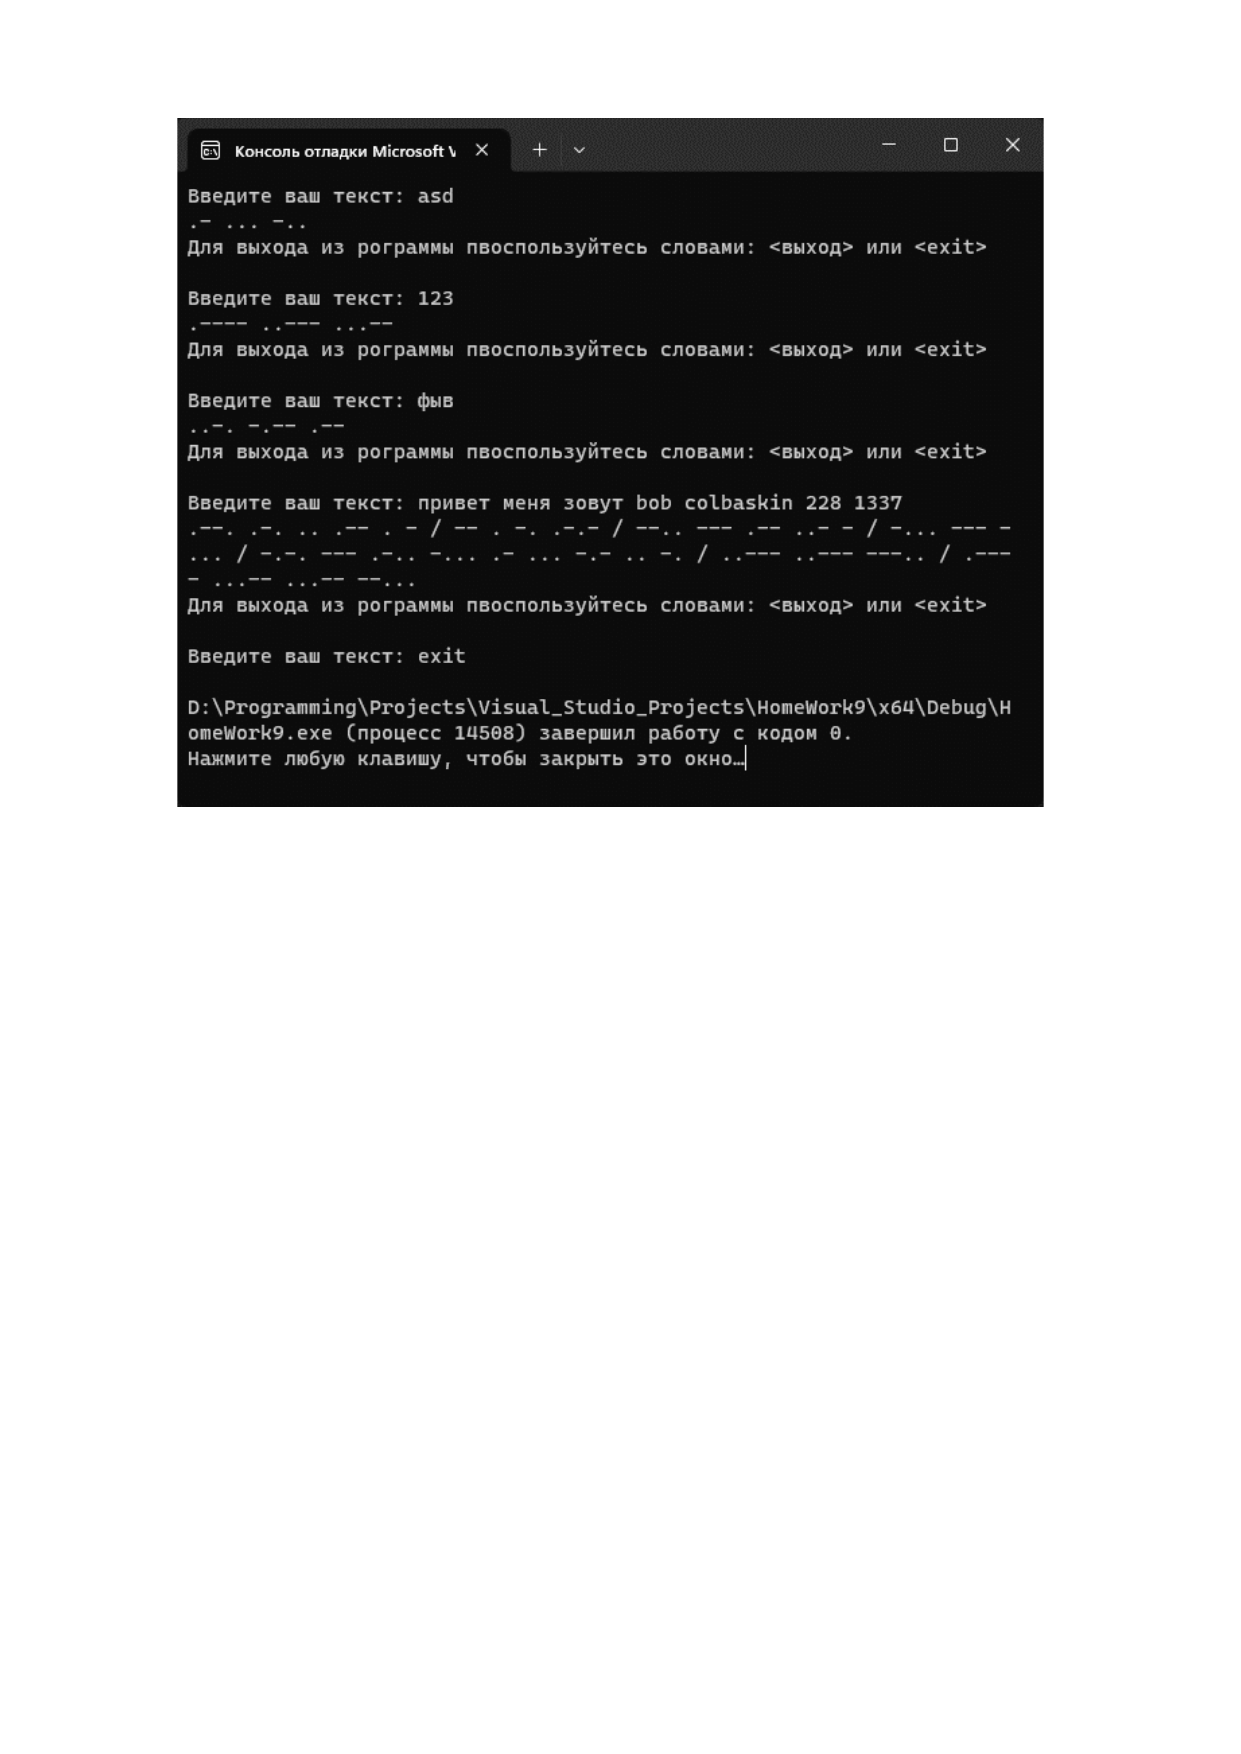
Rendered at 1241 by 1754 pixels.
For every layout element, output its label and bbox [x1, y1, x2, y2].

picture [177, 118, 1044, 807]
